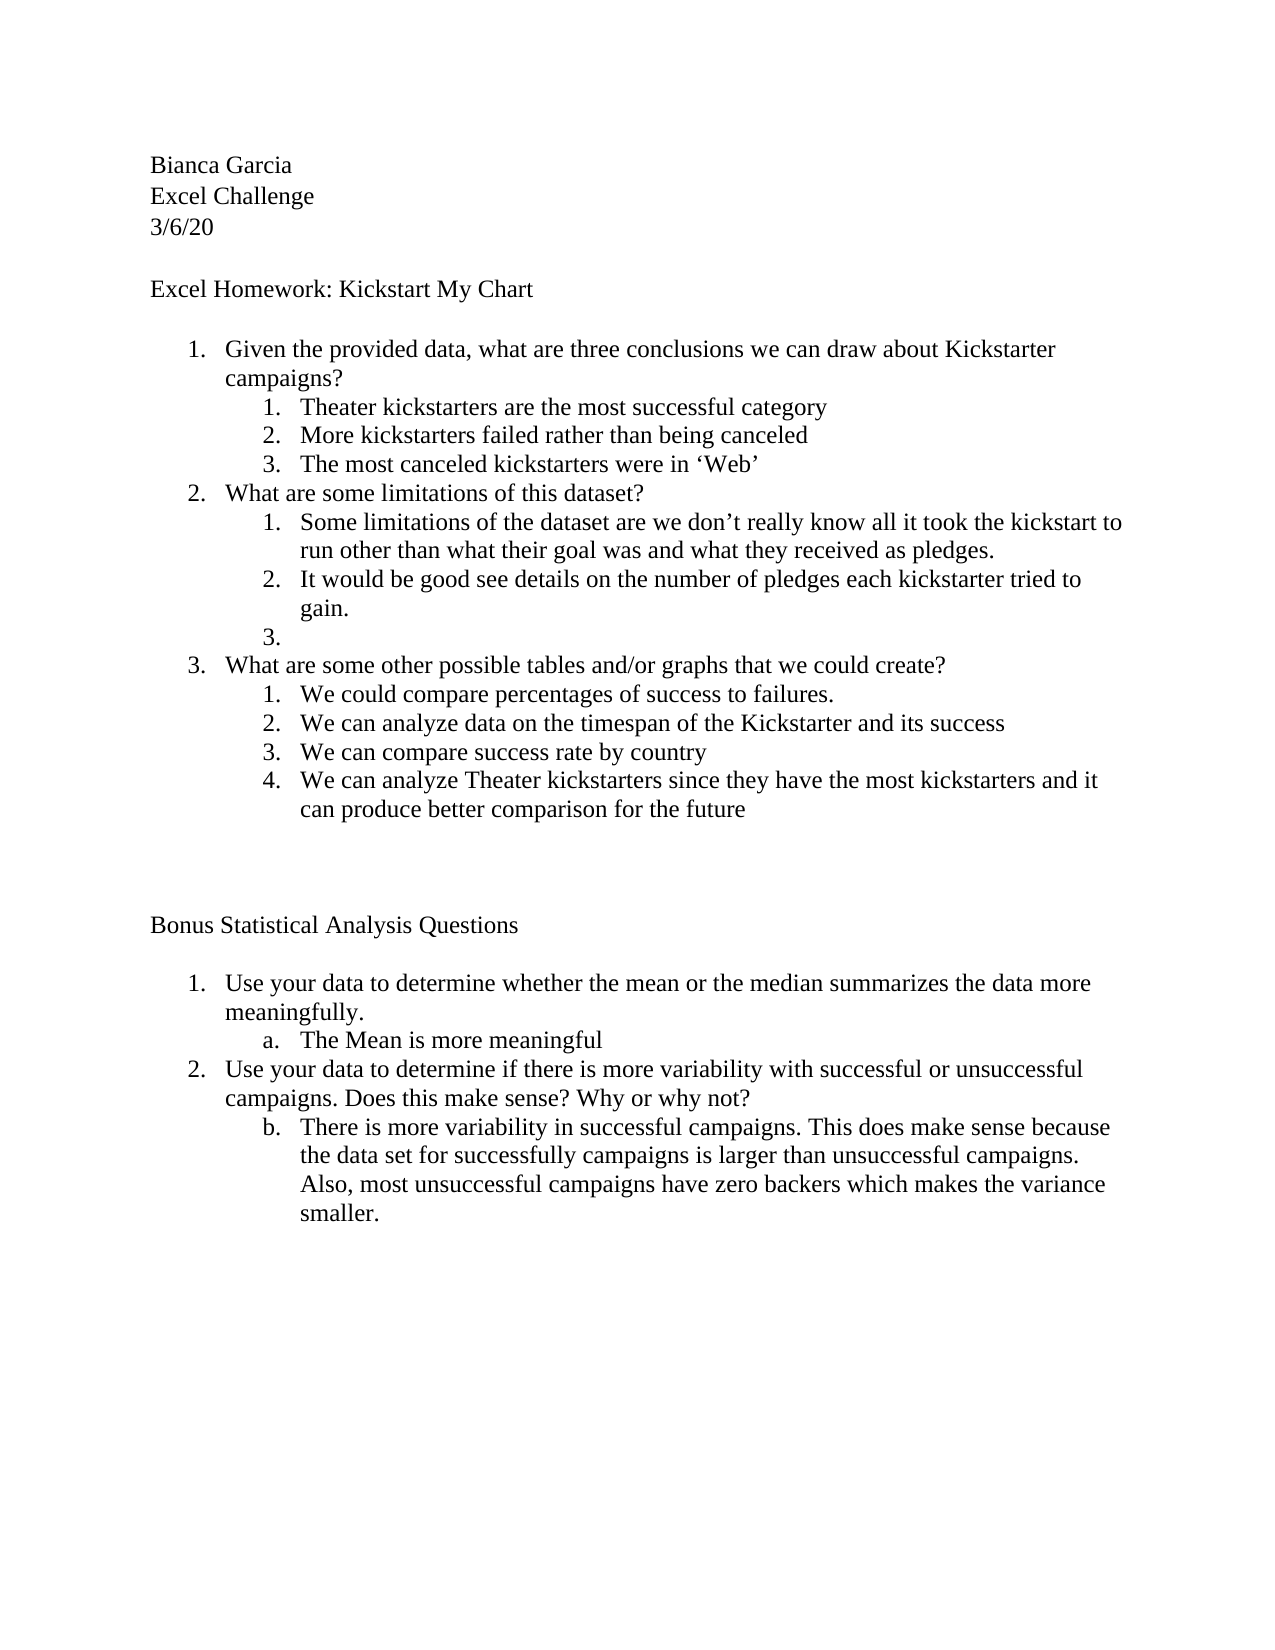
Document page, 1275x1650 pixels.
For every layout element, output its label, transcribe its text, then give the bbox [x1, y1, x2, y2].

list It would be good see details on the number of pledges each kickstarter tried to gain. [262, 564, 1125, 622]
text Bonus Statistical Analysis Questions [150, 910, 1125, 939]
list Given the provided data, what are three conclusions we can draw about Kickstarter campaigns? [187, 334, 1125, 392]
list We can compare success rate by country [262, 737, 1125, 766]
list We can analyze Theater kickstarters since they have the most kickstarters and it can produce better comparison for the future [262, 766, 1125, 823]
list Theater kickstarters are the most successful category [262, 392, 1125, 421]
list There is more variability in successful campaigns. This does make sense because the data set for successfully campaigns is larger than unsuccessful campaigns. Also, most unsuccessful campaigns have zero backers which makes the variance smaller. [262, 1112, 1125, 1227]
text 3/6/20 [150, 212, 1125, 241]
text Excel Challenge [150, 181, 1125, 210]
list More kickstarters failed rather than being canceled [262, 421, 1125, 449]
list The most canceled kickstarters were in ‘Web’ [262, 449, 1125, 478]
list We could compare percentages of success to failures. [262, 679, 1125, 708]
list What are some limitations of this dataset? [187, 478, 1125, 507]
text Bianca Garcia [150, 150, 1125, 179]
text Excel Homework: Kickstart My Chart [150, 274, 1125, 303]
list The Mean is more meaningful [262, 1026, 1125, 1054]
list What are some other possible tables and/or graphs that we could create? [187, 651, 1125, 679]
list Use your data to determine whether the mean or the median summarizes the data more meaningfully. [187, 968, 1125, 1026]
list Some limitations of the dataset are we don’t really know all it took the kickstart to run other than what their goal was and what they received as pledges. [262, 507, 1125, 564]
list Use your data to determine if there is more variability with successful or unsuccessful campaigns. Does this make sense? Why or why not? [187, 1054, 1125, 1112]
list We can analyze data on the timespan of the Kickstarter and its success [262, 708, 1125, 737]
